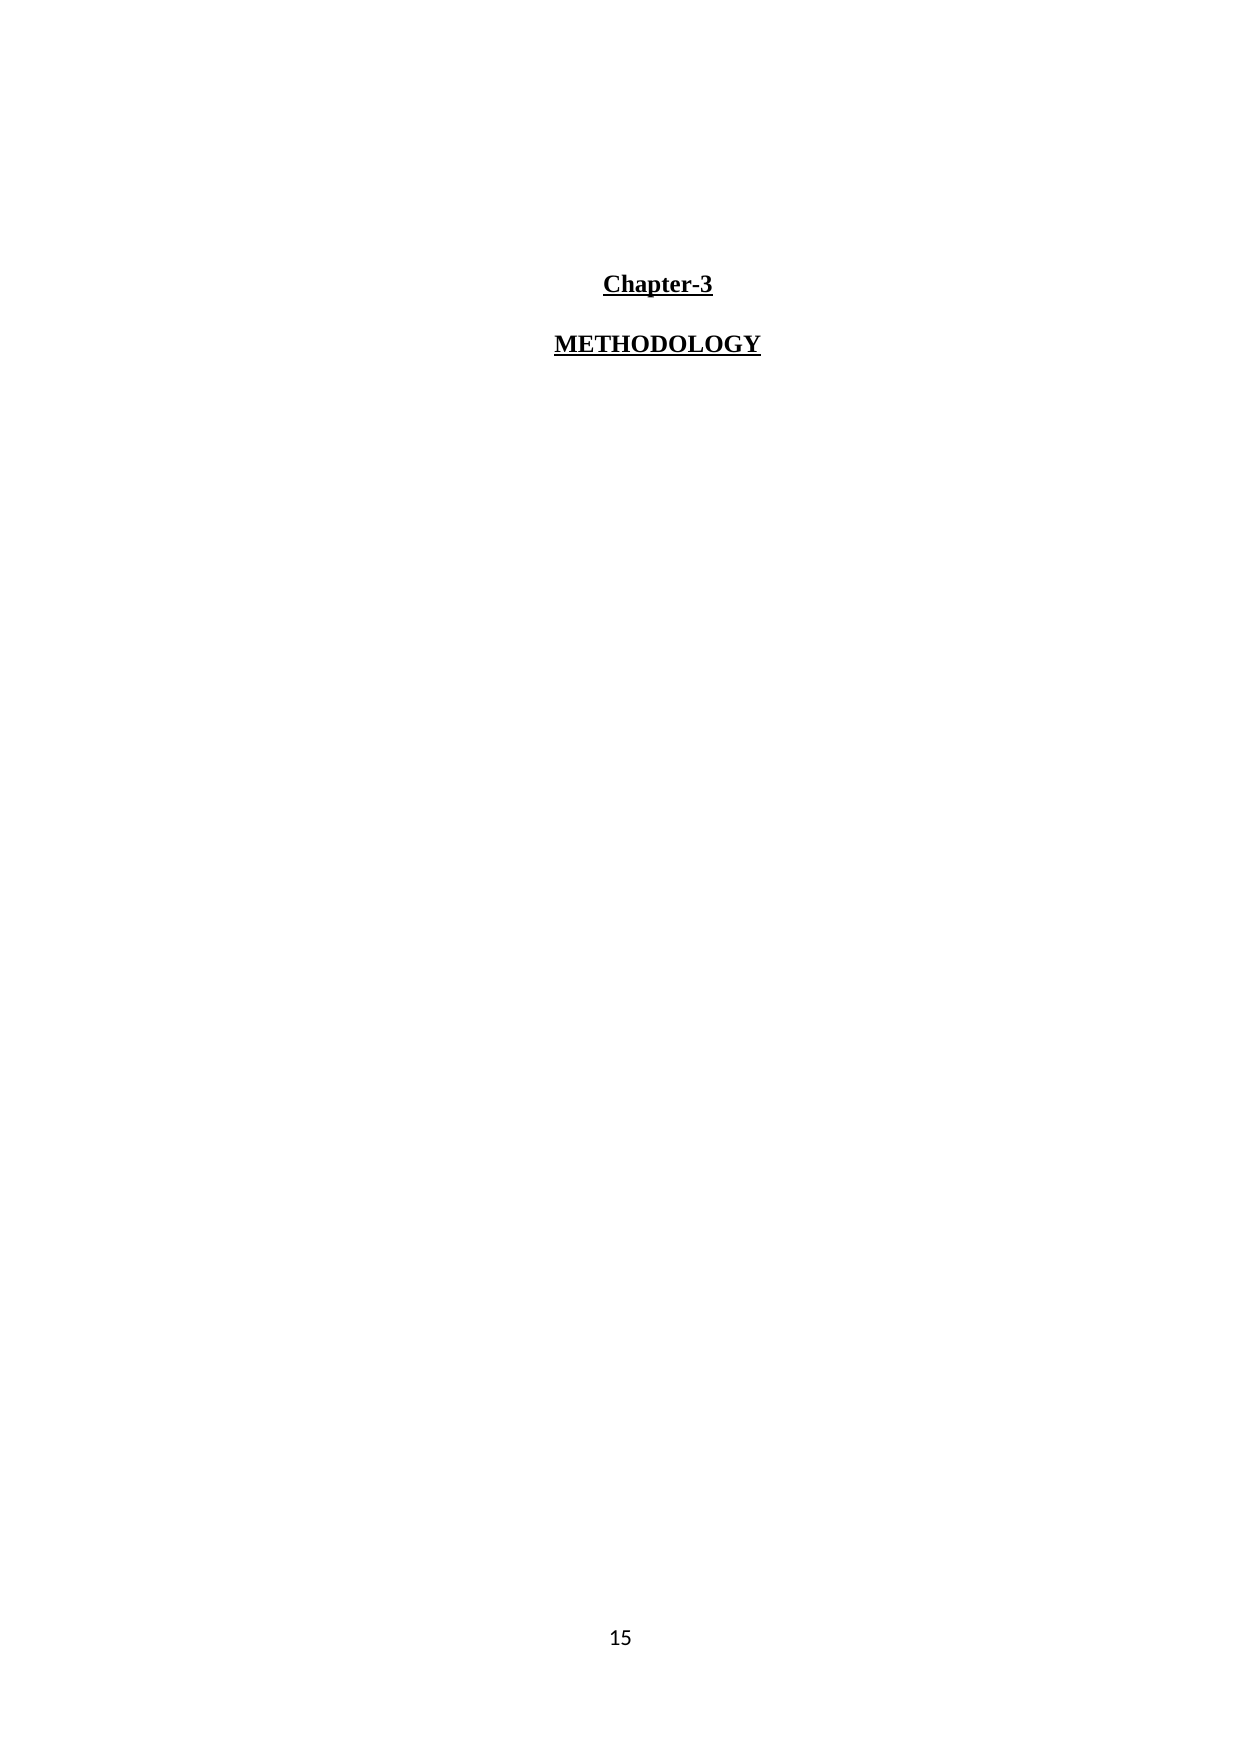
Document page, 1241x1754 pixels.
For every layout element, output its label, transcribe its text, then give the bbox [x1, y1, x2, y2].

text METHODOLOGY [225, 329, 1090, 358]
text Chapter-3 [225, 269, 1090, 298]
